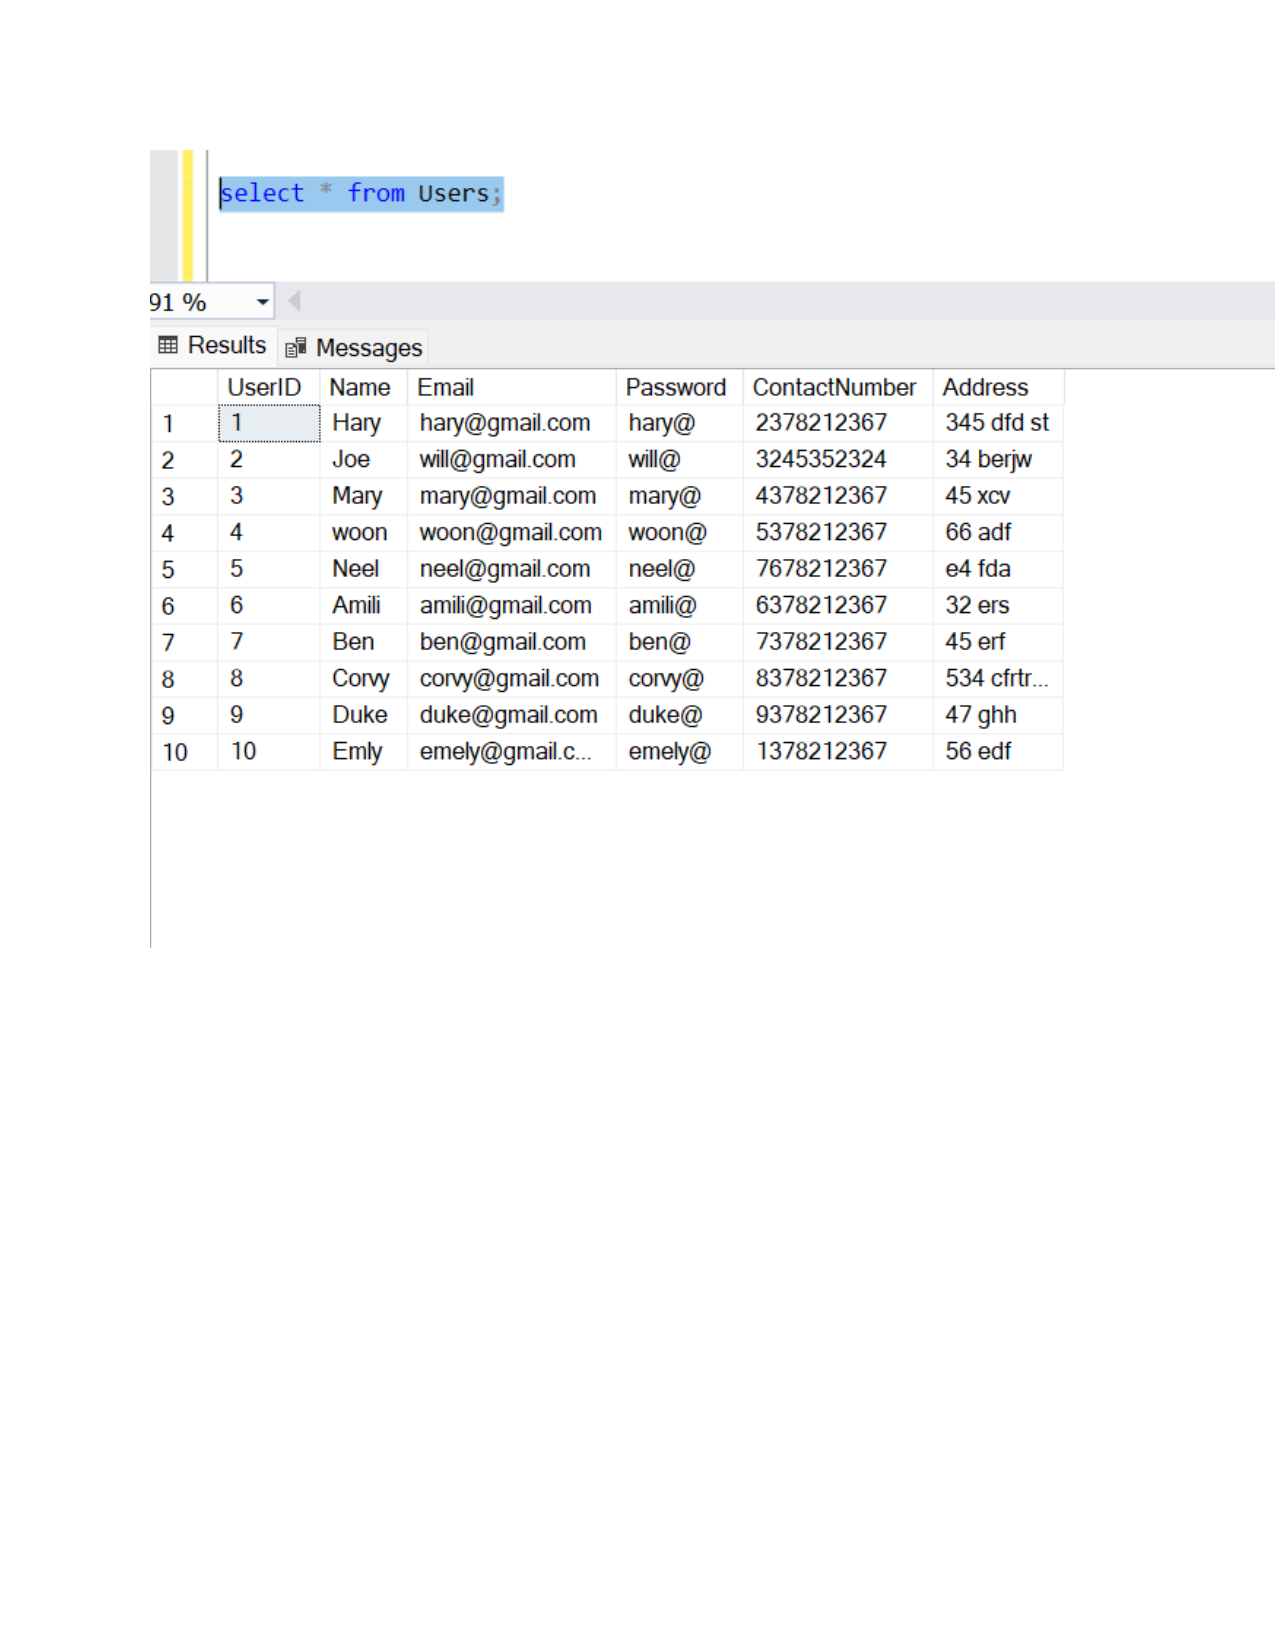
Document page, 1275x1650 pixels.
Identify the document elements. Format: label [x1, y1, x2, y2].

picture [150, 150, 1275, 948]
